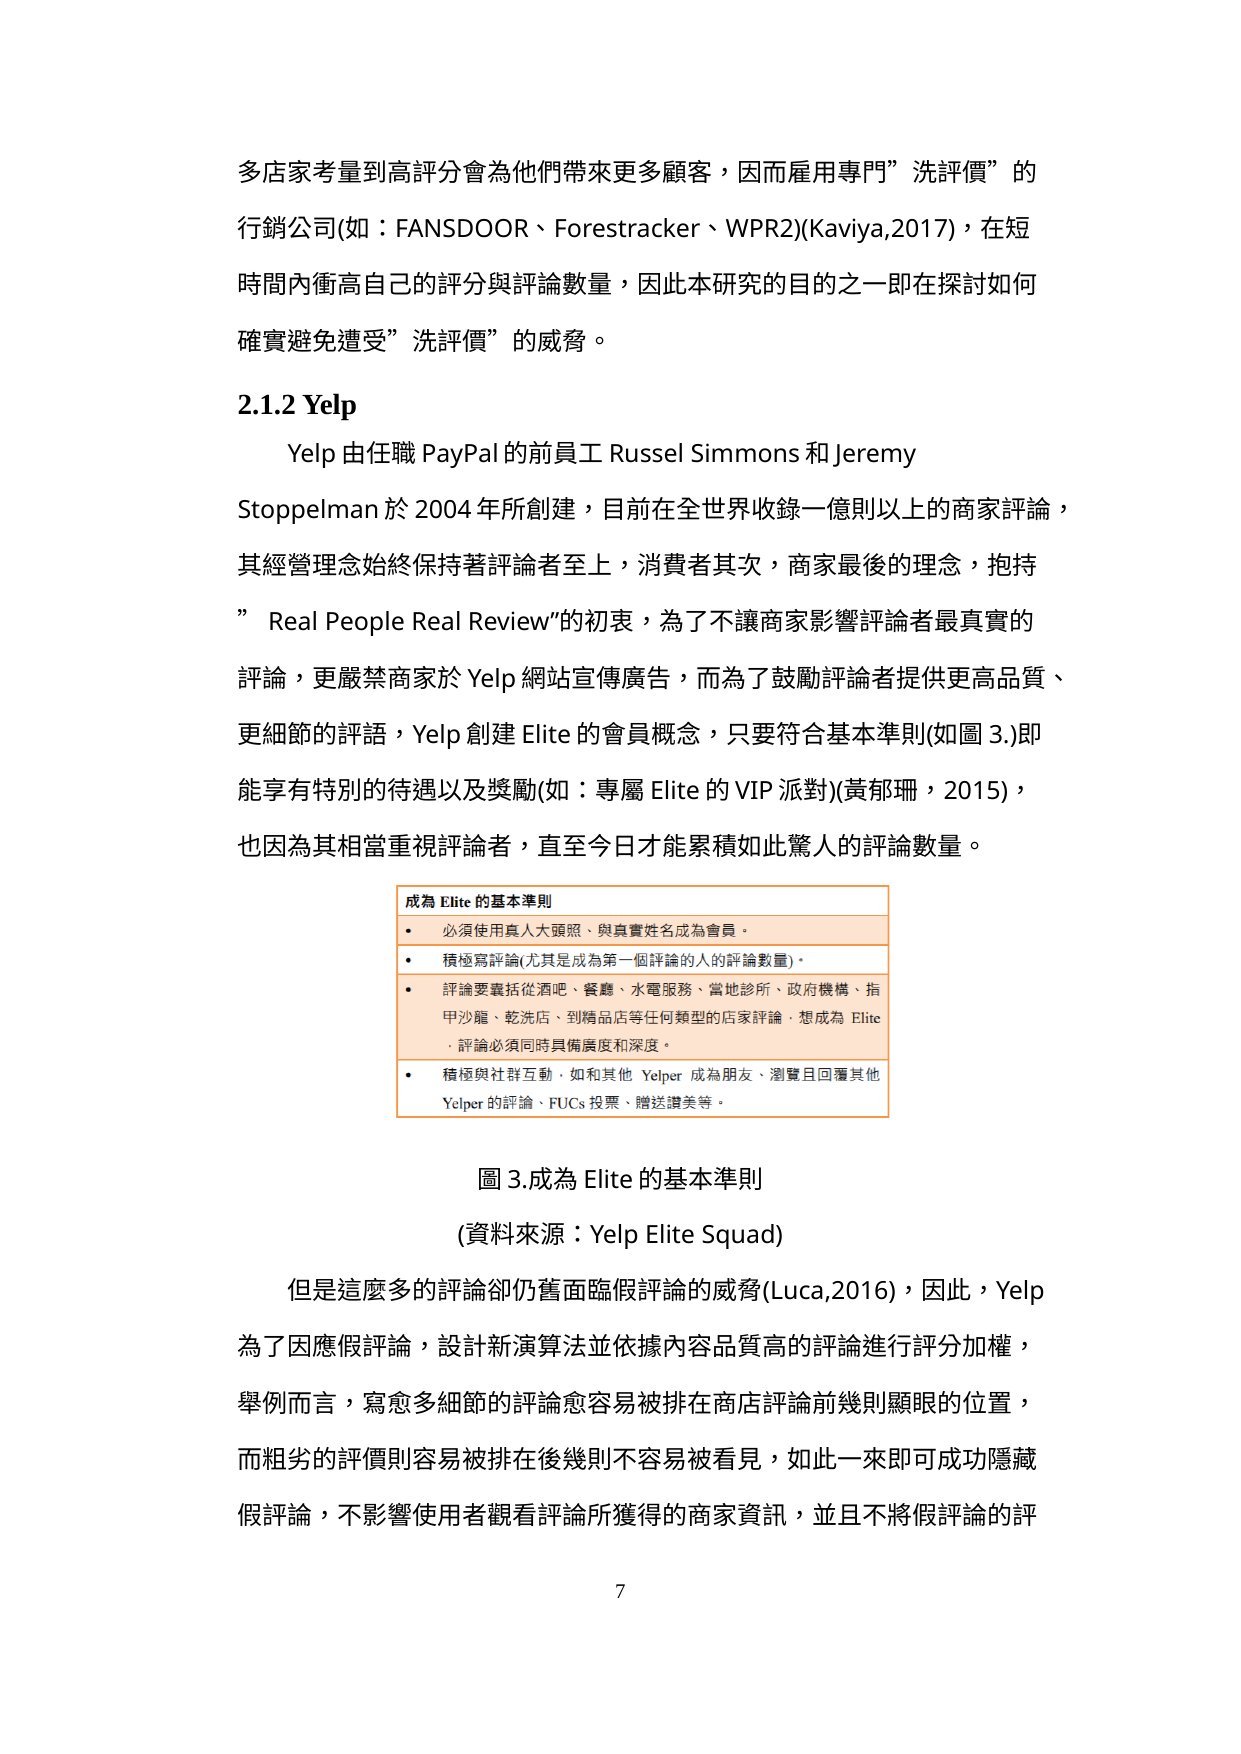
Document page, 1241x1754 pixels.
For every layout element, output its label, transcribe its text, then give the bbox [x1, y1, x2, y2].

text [237, 152, 1053, 358]
text 2.1.2 Yelp [237, 386, 1053, 423]
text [237, 1270, 1053, 1532]
text Yelp由任職PayPal的前員工Russel Simmons和Jeremy Stoppelman於2004年所創建，目前在全世界收錄一億則以上的商家評論，其經營理念始終保持著評論者至上，消費者其次，商家最後的理念，抱持” Real People Real Review”的初衷，為了不讓商家影響評論者最真實的評論，更嚴禁商家於Yelp網站宣傳廣告，而為了鼓勵評論者提供更高品質、更細節的評語，Yelp創建Elite的會員概念，只要符合基本準則(如圖3.)即能享有特別的待遇以及獎勵(如：專屬Elite的VIP派對)(黃郁珊，2015)，也因為其相當重視評論者，直至今日才能累積如此驚人的評論數量。 [237, 432, 1053, 864]
picture [392, 881, 898, 1122]
text 圖3.成為Elite的基本準則 [187, 1159, 1053, 1196]
text (資料來源：Yelp Elite Squad) [187, 1214, 1053, 1252]
